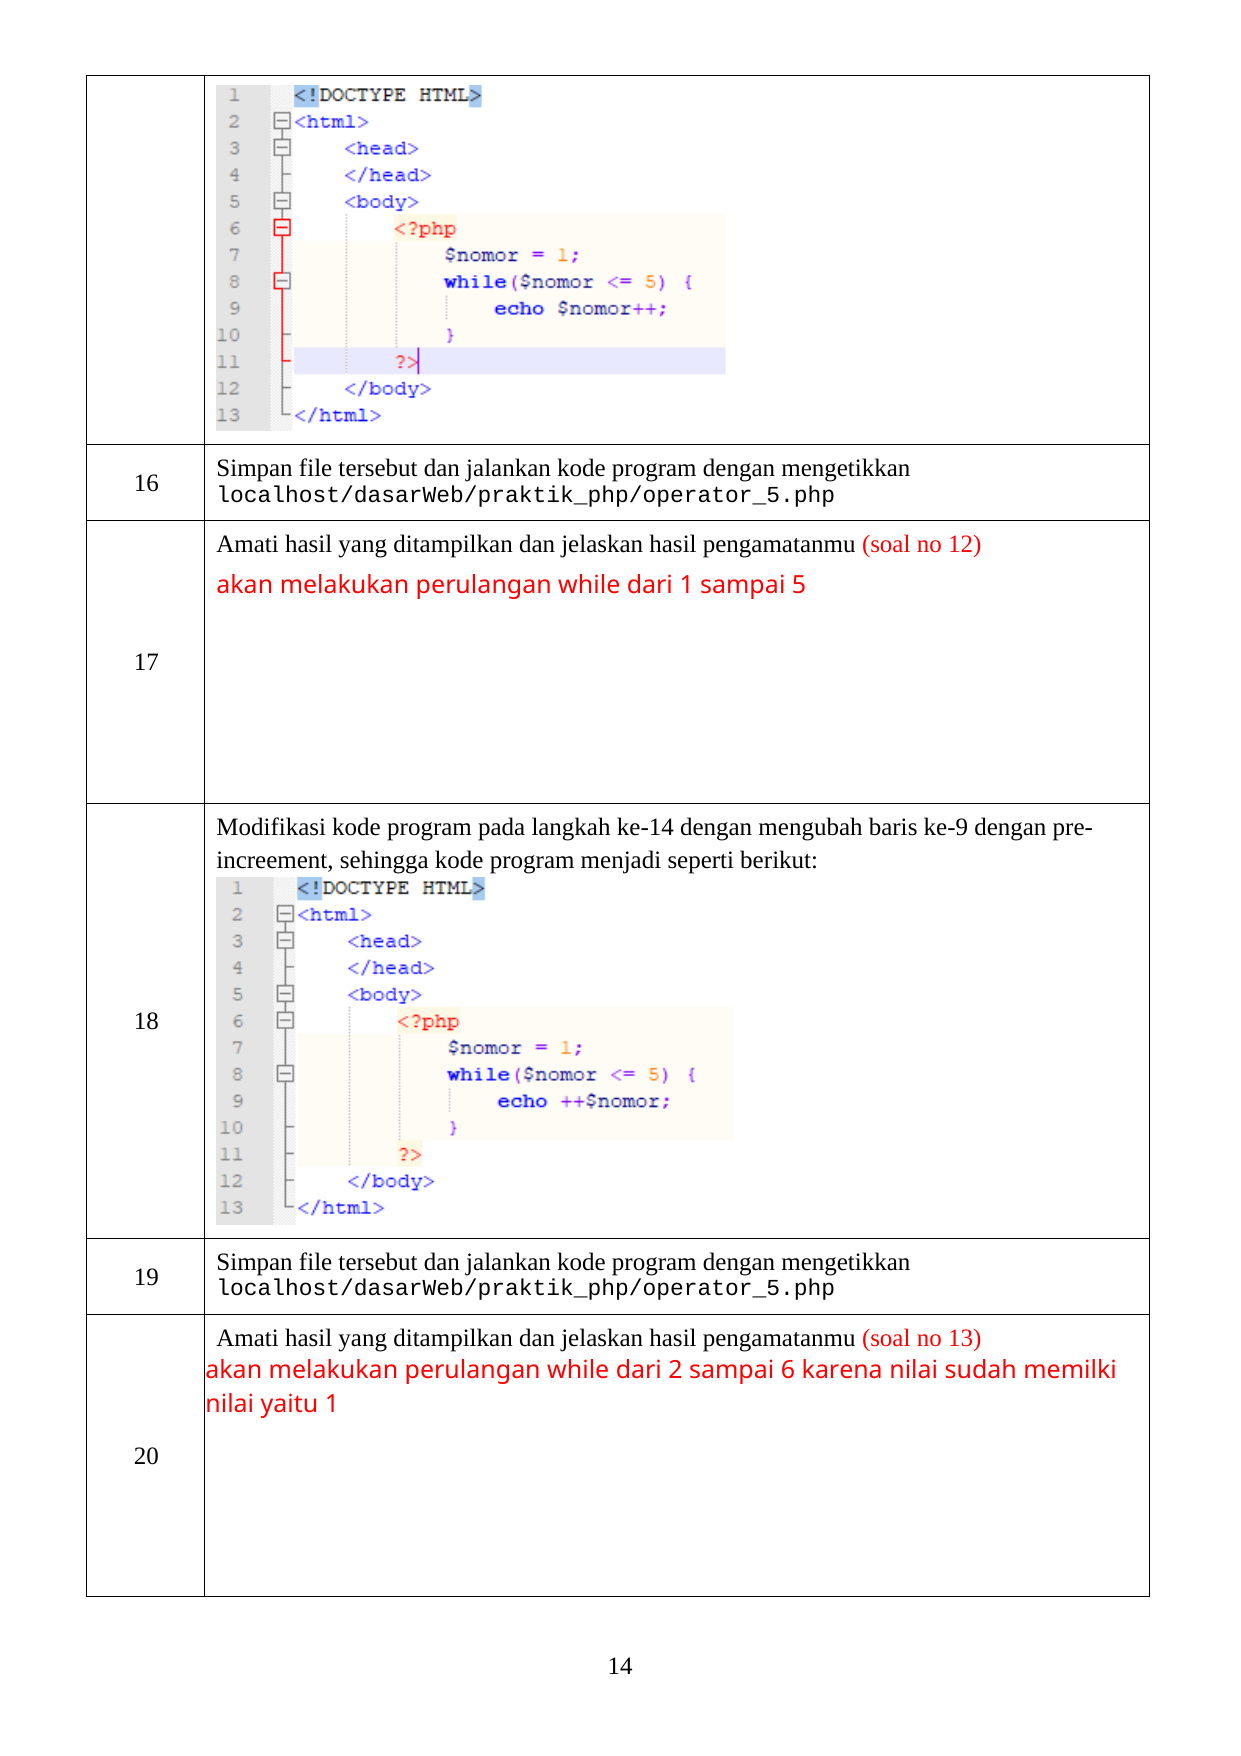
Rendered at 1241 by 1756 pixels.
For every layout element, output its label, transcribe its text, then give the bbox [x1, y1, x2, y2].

table_cell 17 [87, 521, 204, 802]
table_cell Modifikasi kode program pada langkah ke-14 dengan mengubah baris ke-9 dengan pre- increement, sehingga kode program menjadi seperti berikut: [205, 804, 1149, 1237]
table_cell 16 [87, 445, 204, 520]
table_header [87, 76, 204, 444]
table_cell Amati hasil yang ditampilkan dan jelaskan hasil pengamatanmu (soal no 13) akan melakukan perulangan while dari 2 sampai 6 karena nilai sudah memilki nilai yaitu 1 [205, 1315, 1149, 1596]
table_cell 19 [87, 1239, 204, 1314]
table_cell Amati hasil yang ditampilkan dan jelaskan hasil pengamatanmu (soal no 12) akan melakukan perulangan while dari 1 sampai 5 [205, 521, 1149, 802]
table_cell Simpan file tersebut dan jalankan kode program dengan mengetikkan localhost/dasarWeb/praktik_php/operator_5.php [205, 1239, 1149, 1314]
table_cell Simpan file tersebut dan jalankan kode program dengan mengetikkan localhost/dasarWeb/praktik_php/operator_5.php [205, 445, 1149, 520]
picture [216, 85, 726, 431]
table_cell 18 [87, 804, 204, 1237]
table_cell 20 [87, 1315, 204, 1596]
picture [216, 877, 734, 1225]
table_header [205, 76, 1149, 444]
